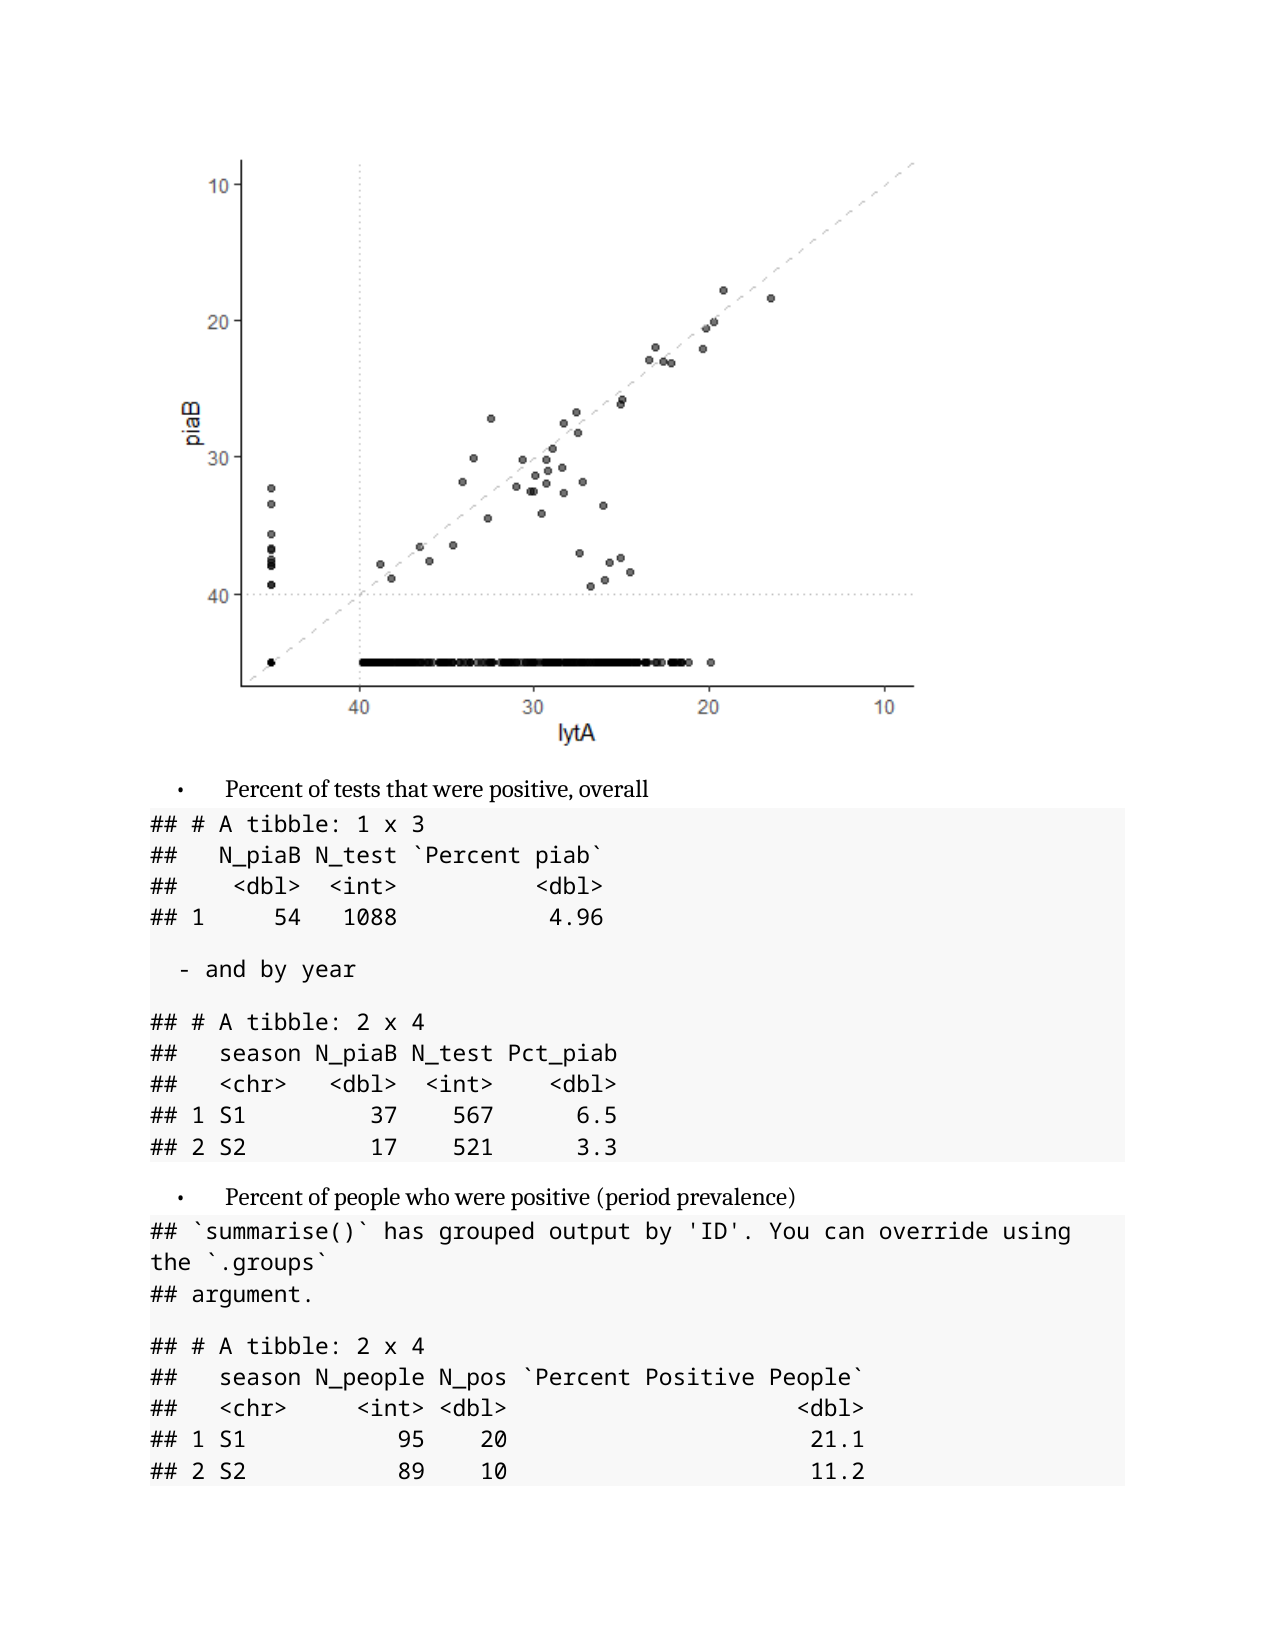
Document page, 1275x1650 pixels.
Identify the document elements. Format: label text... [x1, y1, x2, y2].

text - and by year [150, 953, 1125, 985]
list Percent of tests that were positive, overall [175, 775, 1125, 804]
text ## # A tibble: 2 x 4 ## season N_people N_pos `Percent Positive People` ## <chr> <int> <dbl> <dbl> ## 1 S1 95 20 21.1 ## 2 S2 89 10 11.2 [150, 1330, 1125, 1486]
picture [168, 150, 927, 757]
text ## # A tibble: 2 x 4 ## season N_piaB N_test Pct_piab ## <chr> <dbl> <int> <dbl> ## 1 S1 37 567 6.5 ## 2 S2 17 521 3.3 [150, 1006, 1125, 1162]
text ## `summarise()` has grouped output by 'ID'. You can override using the `.groups` ## argument. [150, 1215, 1125, 1309]
list Percent of people who were positive (period prevalence) [175, 1183, 1125, 1211]
text ## # A tibble: 1 x 3 ## N_piaB N_test `Percent piab` ## <dbl> <int> <dbl> ## 1 54 1088 4.96 [150, 808, 1125, 933]
